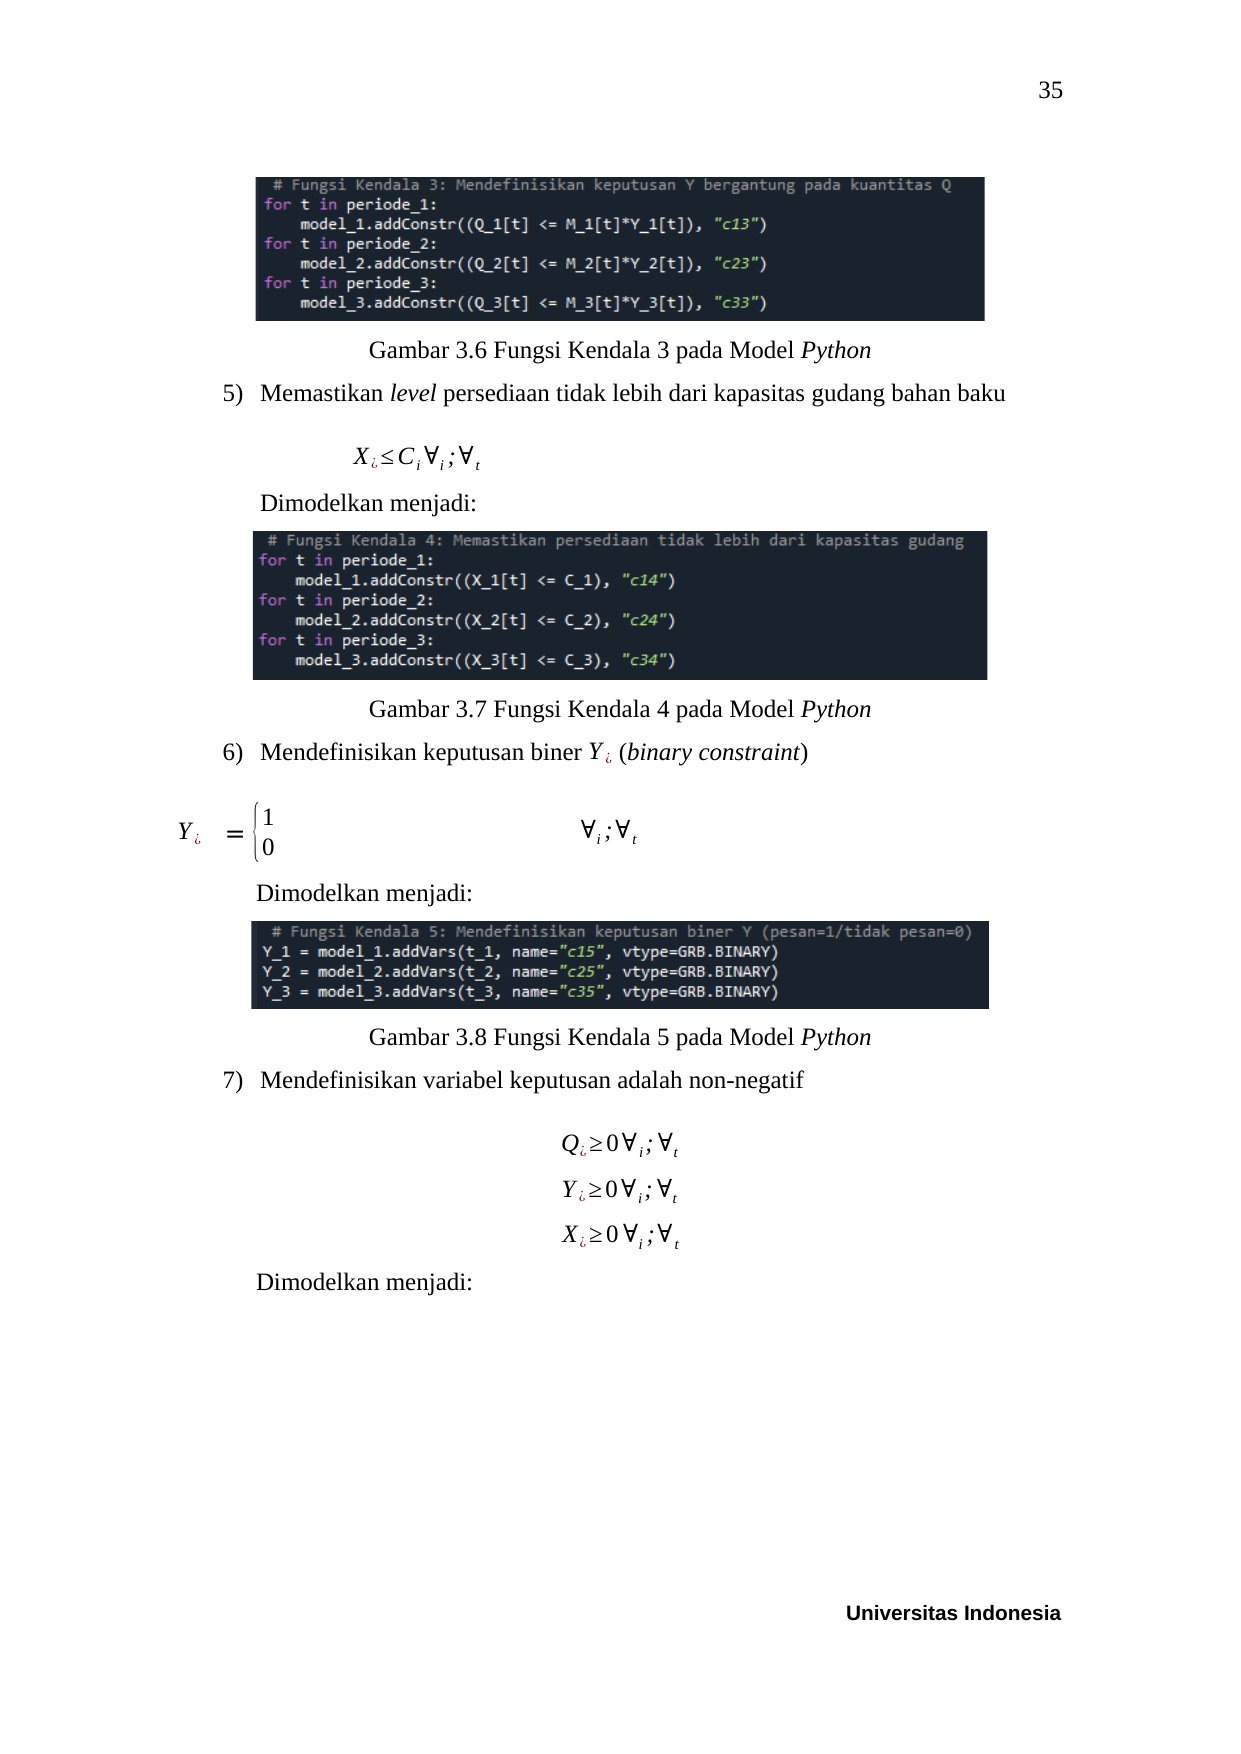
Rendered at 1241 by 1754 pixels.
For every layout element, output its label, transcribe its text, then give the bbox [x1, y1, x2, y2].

text = [177, 801, 1063, 863]
text Gambar 3.8 Fungsi Kendala 5 pada Model Python [177, 1022, 1063, 1051]
text Dimodelkan menjadi: [177, 488, 1063, 517]
text Gambar 3.6 Fungsi Kendala 3 pada Model Python [177, 335, 1063, 364]
text Dimodelkan menjadi: [177, 1267, 1063, 1296]
text Gambar 3.7 Fungsi Kendala 4 pada Model Python [177, 694, 1063, 722]
list Mendefinisikan keputusan biner (binary constraint) [222, 737, 1063, 766]
picture [252, 531, 988, 680]
list Mendefinisikan variabel keputusan adalah non-negatif [222, 1066, 1063, 1094]
list Memastikan level persediaan tidak lebih dari kapasitas gudang bahan baku [222, 378, 1063, 407]
picture [255, 177, 985, 321]
picture [251, 921, 989, 1009]
text Dimodelkan menjadi: [177, 878, 1063, 907]
